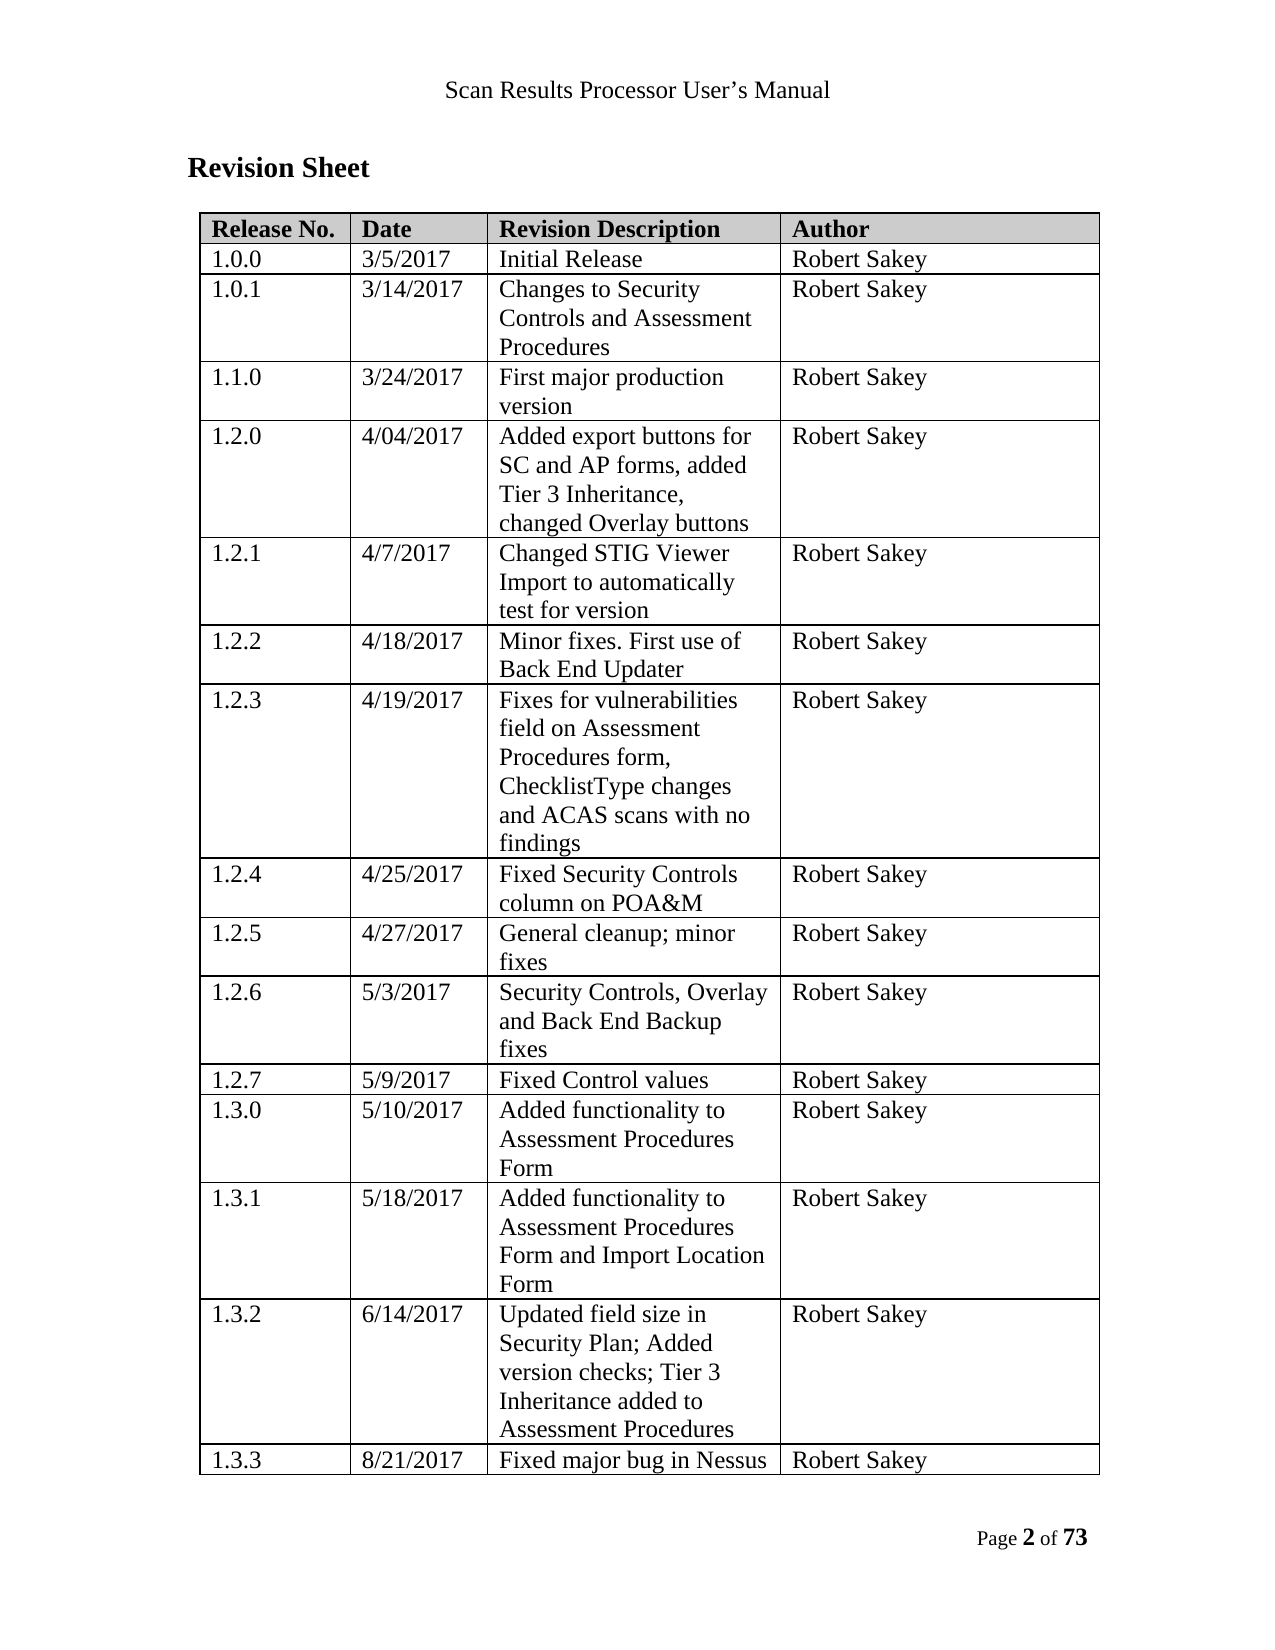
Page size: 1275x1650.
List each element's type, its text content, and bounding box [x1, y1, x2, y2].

table_cell Robert Sakey [781, 275, 1099, 361]
table_header Author [781, 214, 1099, 243]
table_cell 1.2.4 [201, 859, 350, 916]
table_cell 1.0.1 [201, 275, 350, 361]
table_cell Robert Sakey [781, 1183, 1099, 1298]
table_cell 8/21/2017 [351, 1445, 487, 1473]
table_cell Robert Sakey [781, 1065, 1099, 1093]
table_cell Robert Sakey [781, 859, 1099, 916]
table_cell Initial Release [488, 244, 780, 273]
table_cell 4/18/2017 [351, 626, 487, 683]
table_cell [488, 1445, 780, 1473]
table_header Revision Description [488, 214, 780, 243]
table_cell Updated field size in Security Plan; Added version checks; Tier 3 Inheritance added to Assessment Procedures [488, 1300, 780, 1443]
table_cell 1.2.5 [201, 918, 350, 975]
table_cell Added export buttons for SC and AP forms, added Tier 3 Inheritance, changed Overlay buttons [488, 421, 780, 536]
table_cell Added functionality to Assessment Procedures Form [488, 1095, 780, 1181]
table_cell Changes to Security Controls and Assessment Procedures [488, 275, 780, 361]
table_cell 1.0.0 [201, 244, 350, 273]
table_cell 1.2.2 [201, 626, 350, 683]
table_cell 1.2.6 [201, 977, 350, 1063]
table_header Release No. [201, 214, 350, 243]
table_cell 4/04/2017 [351, 421, 487, 536]
table_cell 1.2.0 [201, 421, 350, 536]
table_cell First major production version [488, 362, 780, 420]
table_cell 1.2.7 [201, 1065, 350, 1093]
table_cell 3/14/2017 [351, 275, 487, 361]
table_cell Robert Sakey [781, 362, 1099, 420]
table_cell Robert Sakey [781, 977, 1099, 1063]
table_cell Changed STIG Viewer Import to automatically test for version [488, 538, 780, 624]
table_cell 1.3.1 [201, 1183, 350, 1298]
table_cell 1.1.0 [201, 362, 350, 420]
table_cell 1.3.2 [201, 1300, 350, 1443]
table_header Date [351, 214, 487, 243]
table_cell 4/25/2017 [351, 859, 487, 916]
table_cell 5/10/2017 [351, 1095, 487, 1181]
table_cell Robert Sakey [781, 244, 1099, 273]
table_cell Fixes for vulnerabilities field on Assessment Procedures form, ChecklistType changes and ACAS scans with no findings [488, 685, 780, 857]
table_cell 1.3.0 [201, 1095, 350, 1181]
table_cell 5/9/2017 [351, 1065, 487, 1093]
table_cell Fixed Security Controls column on POA&M [488, 859, 780, 916]
table_cell Robert Sakey [781, 421, 1099, 536]
table_cell 4/7/2017 [351, 538, 487, 624]
table_cell Robert Sakey [781, 685, 1099, 857]
table_cell Robert Sakey [781, 626, 1099, 683]
table_cell 5/3/2017 [351, 977, 487, 1063]
table_cell 1.2.3 [201, 685, 350, 857]
table_cell Added functionality to Assessment Procedures Form and Import Location Form [488, 1183, 780, 1298]
table_cell Fixed Control values [488, 1065, 780, 1093]
table_cell 3/5/2017 [351, 244, 487, 273]
table_cell 1.3.3 [201, 1445, 350, 1473]
table_cell Robert Sakey [781, 1445, 1099, 1473]
table_cell General cleanup; minor fixes [488, 918, 780, 975]
table_cell Robert Sakey [781, 1095, 1099, 1181]
table_cell Robert Sakey [781, 538, 1099, 624]
table_cell 1.2.1 [201, 538, 350, 624]
table_cell Robert Sakey [781, 1300, 1099, 1443]
table_cell Security Controls, Overlay and Back End Backup fixes [488, 977, 780, 1063]
table_cell Minor fixes. First use of Back End Updater [488, 626, 780, 683]
table_cell 3/24/2017 [351, 362, 487, 420]
table_cell 4/19/2017 [351, 685, 487, 857]
table_cell 4/27/2017 [351, 918, 487, 975]
table_cell 5/18/2017 [351, 1183, 487, 1298]
table_cell Robert Sakey [781, 918, 1099, 975]
text Revision Sheet [187, 150, 1087, 183]
table_cell 6/14/2017 [351, 1300, 487, 1443]
